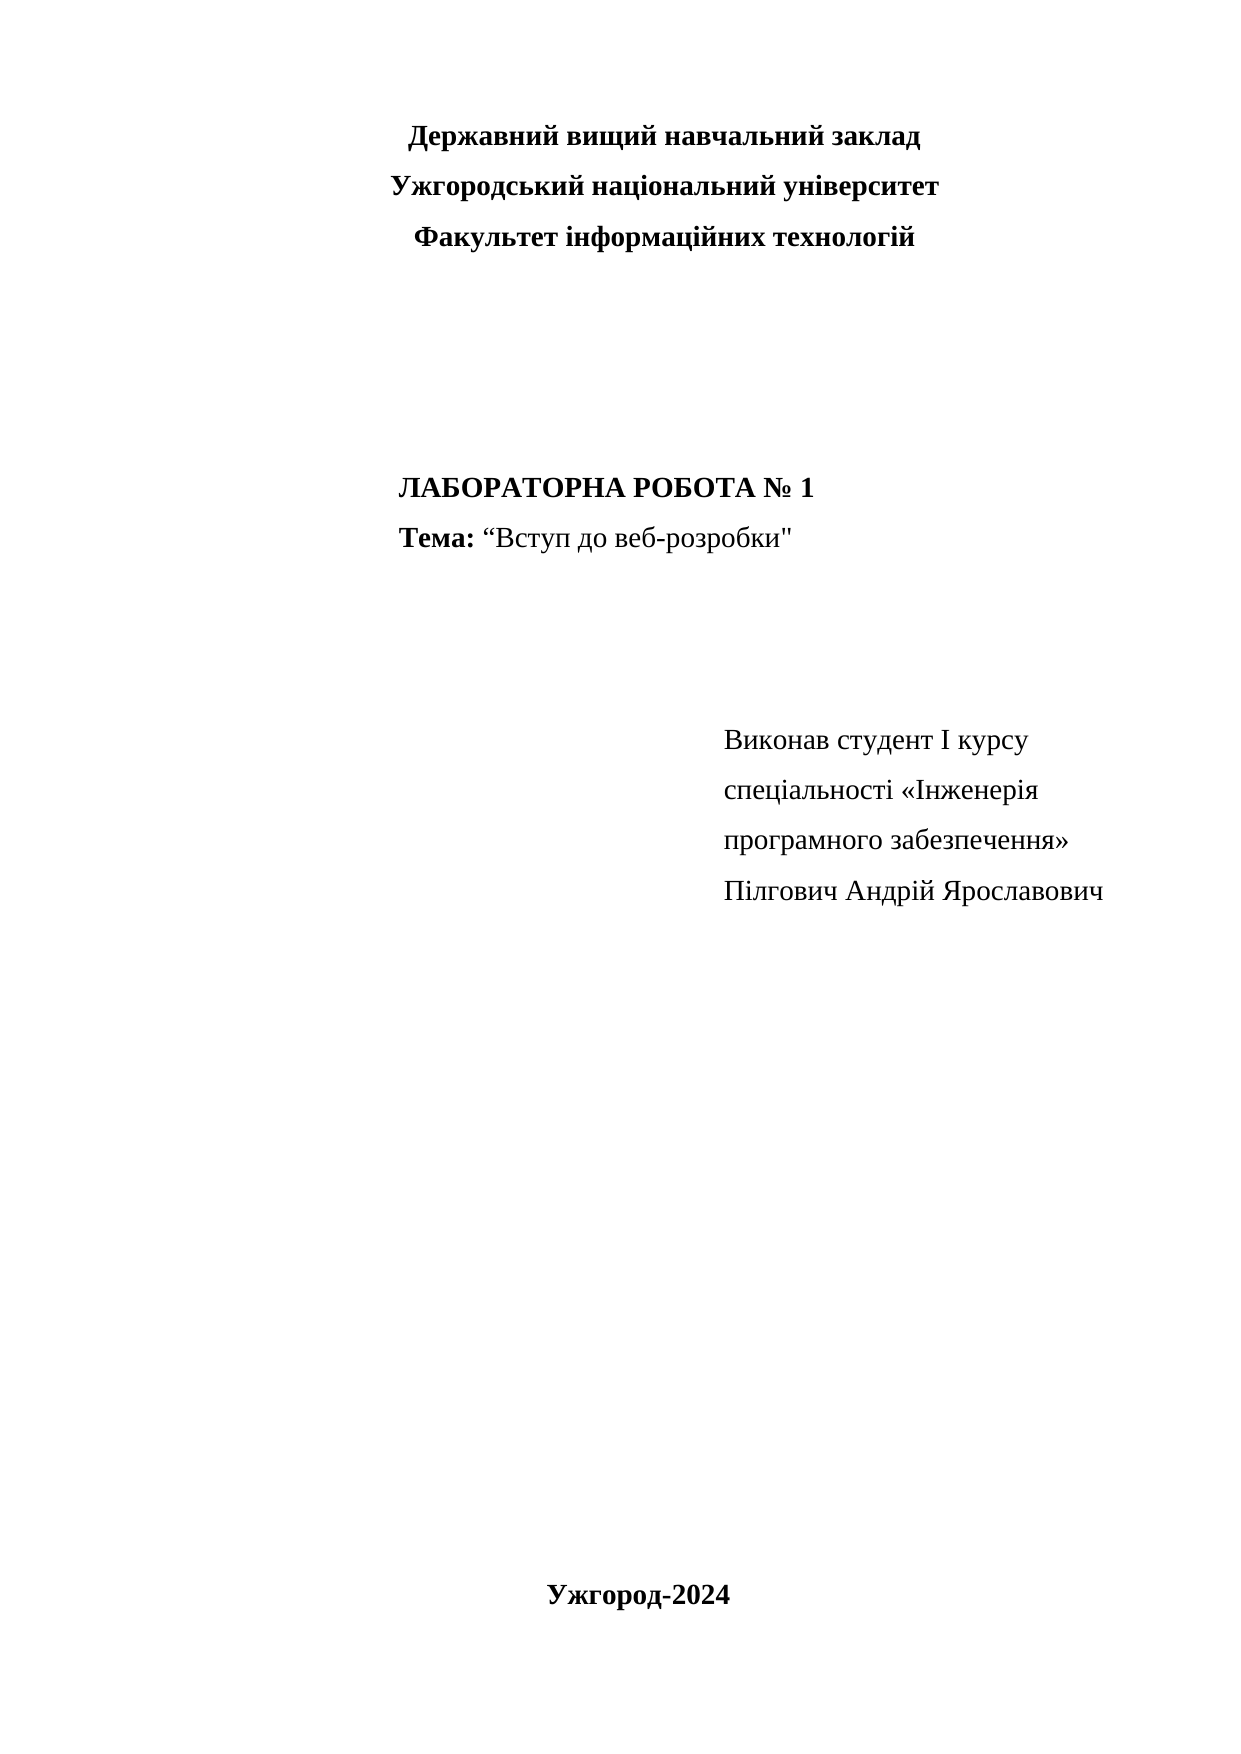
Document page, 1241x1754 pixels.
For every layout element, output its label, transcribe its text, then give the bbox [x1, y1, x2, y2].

text Тема: “Вступ до веб-розробки" [325, 521, 1152, 554]
text Пілгович Андрій Ярославович [723, 873, 1152, 906]
text Ужгородський національний університет [177, 168, 1152, 202]
text Ужгород-2024 [472, 1577, 1152, 1611]
text програмного забезпечення» [723, 822, 1152, 856]
text Державний вищий навчальний заклад [177, 118, 1152, 152]
text Факультет інформаційних технологій [177, 219, 1152, 252]
text Виконав студент І курсу [723, 722, 1152, 755]
text ЛАБОРАТОРНА РОБОТА № 1 [325, 470, 1152, 504]
text спеціальності «Інженерія [723, 772, 1152, 806]
